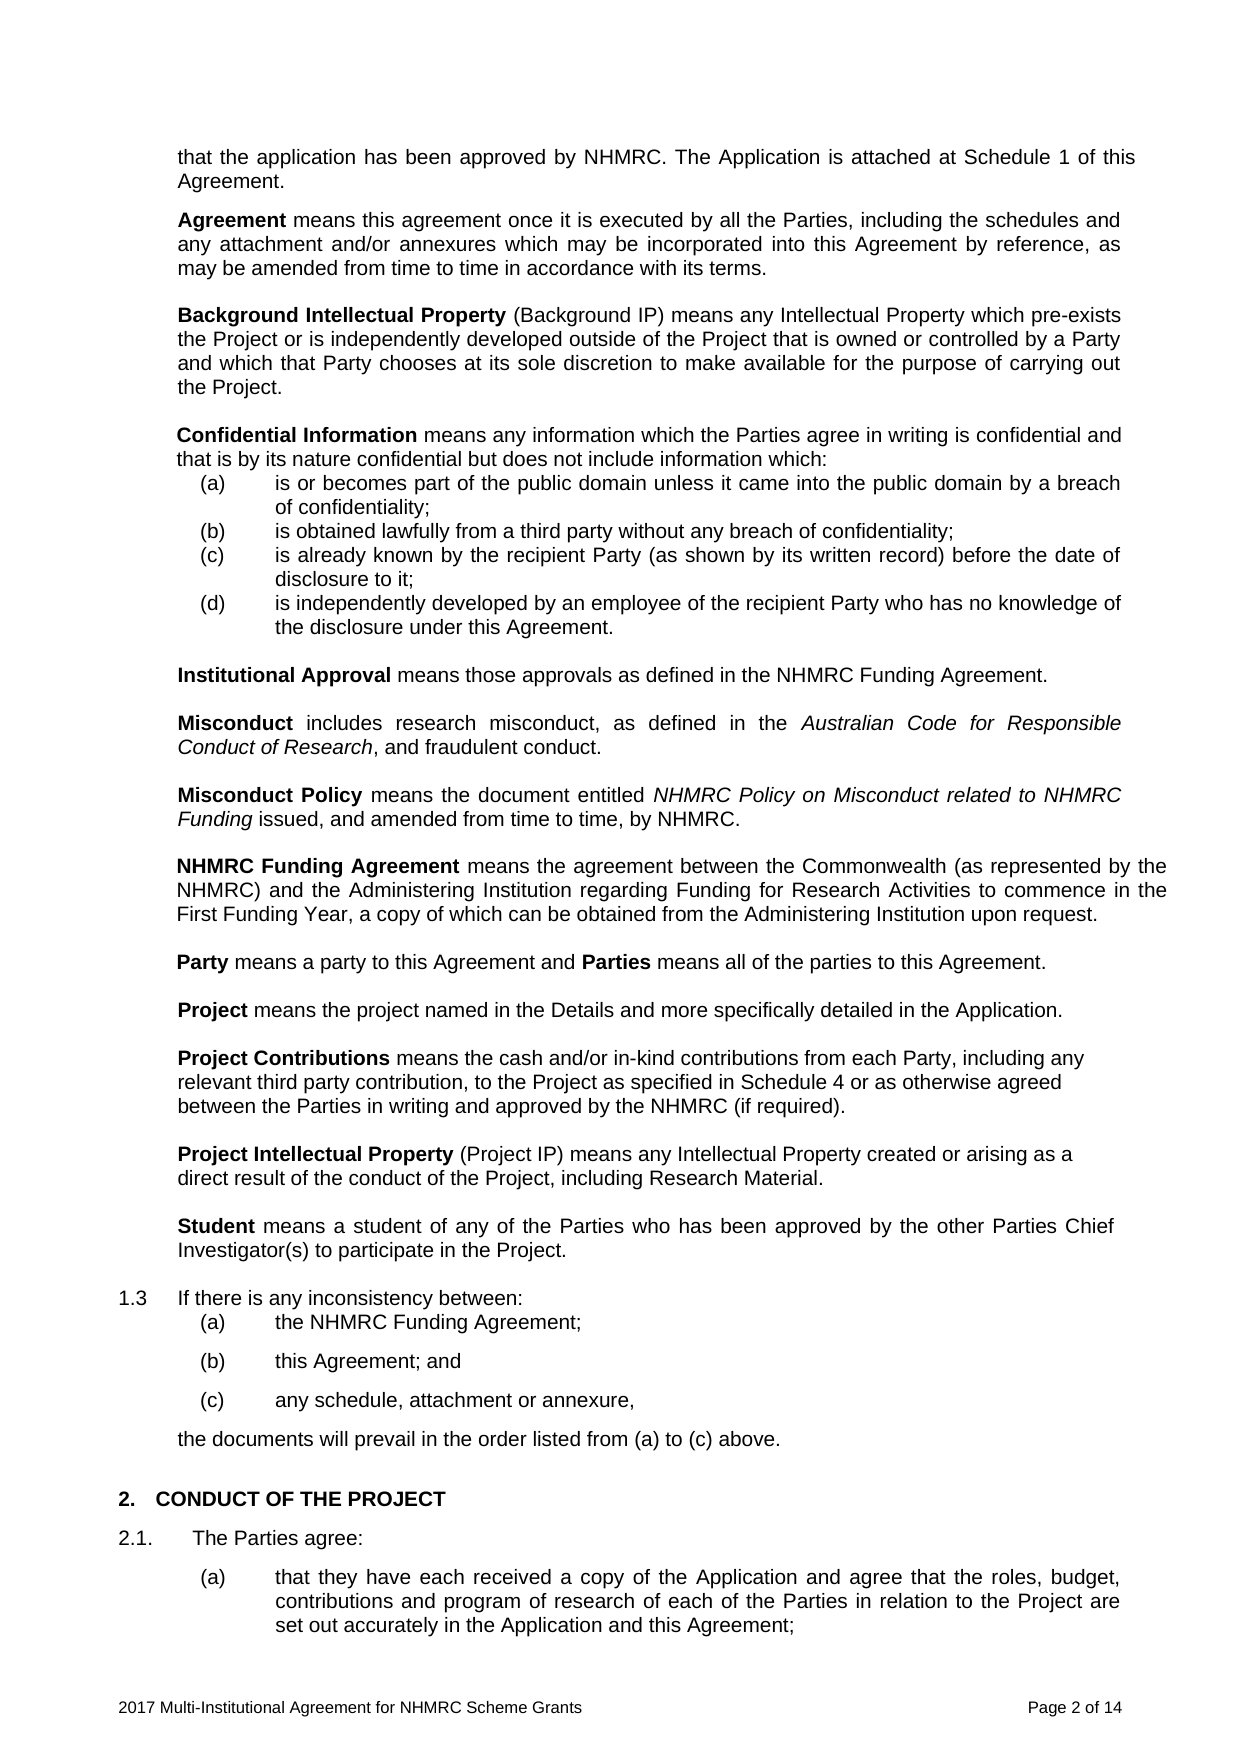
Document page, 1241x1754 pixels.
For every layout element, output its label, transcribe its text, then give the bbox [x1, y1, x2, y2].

list is or becomes part of the public domain unless it came into the public domain by a breach of confidentiality; [200, 471, 1122, 519]
text Student means a student of any of the Parties who has been approved by the other Parties Chief Investigator(s) to participate in the Project. [177, 1214, 1116, 1262]
list The Parties agree: [118, 1526, 1122, 1550]
text Confidential Information means any information which the Parties agree in writing is confidential and that is by its nature confidential but does not include information which: [176, 423, 1123, 471]
list any schedule, attachment or annexure, [200, 1387, 1122, 1411]
list the NHMRC Funding Agreement; [200, 1309, 1122, 1333]
list that they have each received a copy of the Application and agree that the roles, budget, contributions and program of research of each of the Parties in relation to the Project are set out accurately in the Application and this Agreement; [200, 1565, 1122, 1637]
text Project Intellectual Property (Project IP) means any Intellectual Property created or arising as a direct result of the conduct of the Project, including Research Material. [177, 1142, 1122, 1190]
text Project Contributions means the cash and/or in-kind contributions from each Party, including any relevant third party contribution, to the Project as specified in Schedule 4 or as otherwise agreed between the Parties in writing and approved by the NHMRC (if required). [177, 1046, 1122, 1118]
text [177, 144, 1138, 192]
list this Agreement; and [200, 1348, 1122, 1372]
list the documents will prevail in the order listed from (a) to (c) above. [177, 1426, 1122, 1450]
list is obtained lawfully from a third party without any breach of confidentiality; [200, 519, 1122, 543]
list CONDUCT OF THE PROJECT [118, 1487, 1122, 1511]
text Misconduct Policy means the document entitled NHMRC Policy on Misconduct related to NHMRC Funding issued, and amended from time to time, by NHMRC. [177, 782, 1122, 830]
text NHMRC Funding Agreement means the agreement between the Commonwealth (as represented by the NHMRC) and the Administering Institution regarding Funding for Research Activities to commence in the First Funding Year, a copy of which can be obtained from the Administering Institution upon request. [176, 854, 1168, 926]
text Project means the project named in the Details and more specifically detailed in the Application. [118, 998, 1116, 1022]
list If there is any inconsistency between: [118, 1286, 1116, 1309]
text Agreement means this agreement once it is executed by all the Parties, including the schedules and any attachment and/or annexures which may be incorporated into this Agreement by reference, as may be amended from time to time in accordance with its terms. [177, 207, 1122, 279]
list is independently developed by an employee of the recipient Party who has no knowledge of the disclosure under this Agreement. [200, 591, 1122, 639]
text Party means a party to this Agreement and Parties means all of the parties to this Agreement. [176, 950, 1168, 974]
text Misconduct includes research misconduct, as defined in the Australian Code for Responsible Conduct of Research, and fraudulent conduct. [177, 711, 1122, 758]
text Institutional Approval means those approvals as defined in the NHMRC Funding Agreement. [177, 663, 1122, 687]
list is already known by the recipient Party (as shown by its written record) before the date of disclosure to it; [200, 543, 1122, 591]
text Background Intellectual Property (Background IP) means any Intellectual Property which pre-exists the Project or is independently developed outside of the Project that is owned or controlled by a Party and which that Party chooses at its sole discretion to make available for the purpose of carrying out the Project. [177, 303, 1122, 399]
